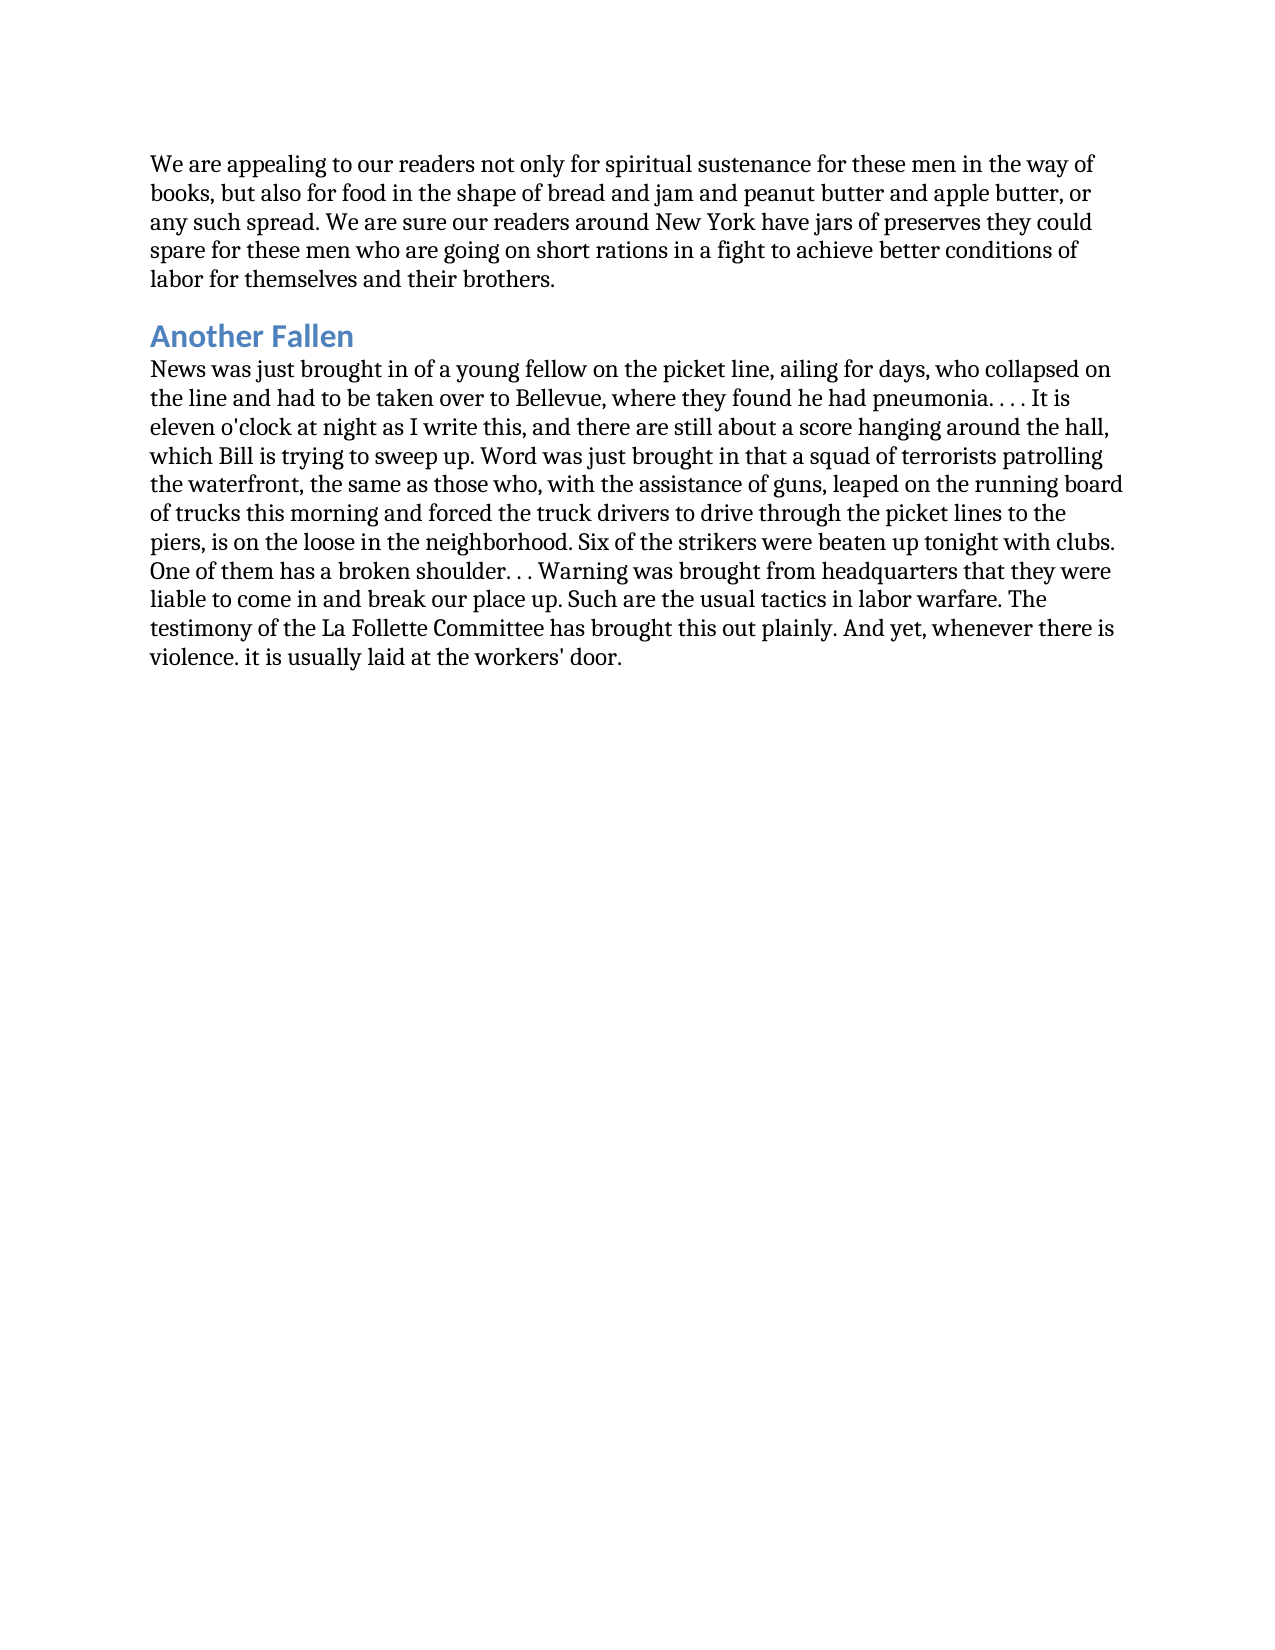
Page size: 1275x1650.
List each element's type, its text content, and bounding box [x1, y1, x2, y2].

subtitle Another Fallen [150, 314, 1125, 355]
text We are appealing to our readers not only for spiritual sustenance for these men in the way of books, but also for food in the shape of bread and jam and peanut butter and apple butter, or any such spread. We are sure our readers around New York have jars of preserves they could spare for these men who are going on short rations in a fight to achieve better conditions of labor for themselves and their brothers. [150, 150, 1125, 294]
text News was just brought in of a young fellow on the picket line, ailing for days, who collapsed on the line and had to be taken over to Bellevue, where they found he had pneumonia. . . . It is eleven o'clock at night as I write this, and there are still about a score hanging around the hall, which Bill is trying to sweep up. Word was just brought in that a squad of terrorists patrolling the waterfront, the same as those who, with the assistance of guns, leaped on the running board of trucks this morning and forced the truck drivers to drive through the picket lines to the piers, is on the loose in the neighborhood. Six of the strikers were beaten up tonight with clubs. One of them has a broken shoulder. . . Warning was brought from headquarters that they were liable to come in and break our place up. Such are the usual tactics in labor warfare. The testimony of the La Follette Committee has brought this out plainly. And yet, whenever there is violence. it is usually laid at the workers' door. [150, 355, 1125, 672]
